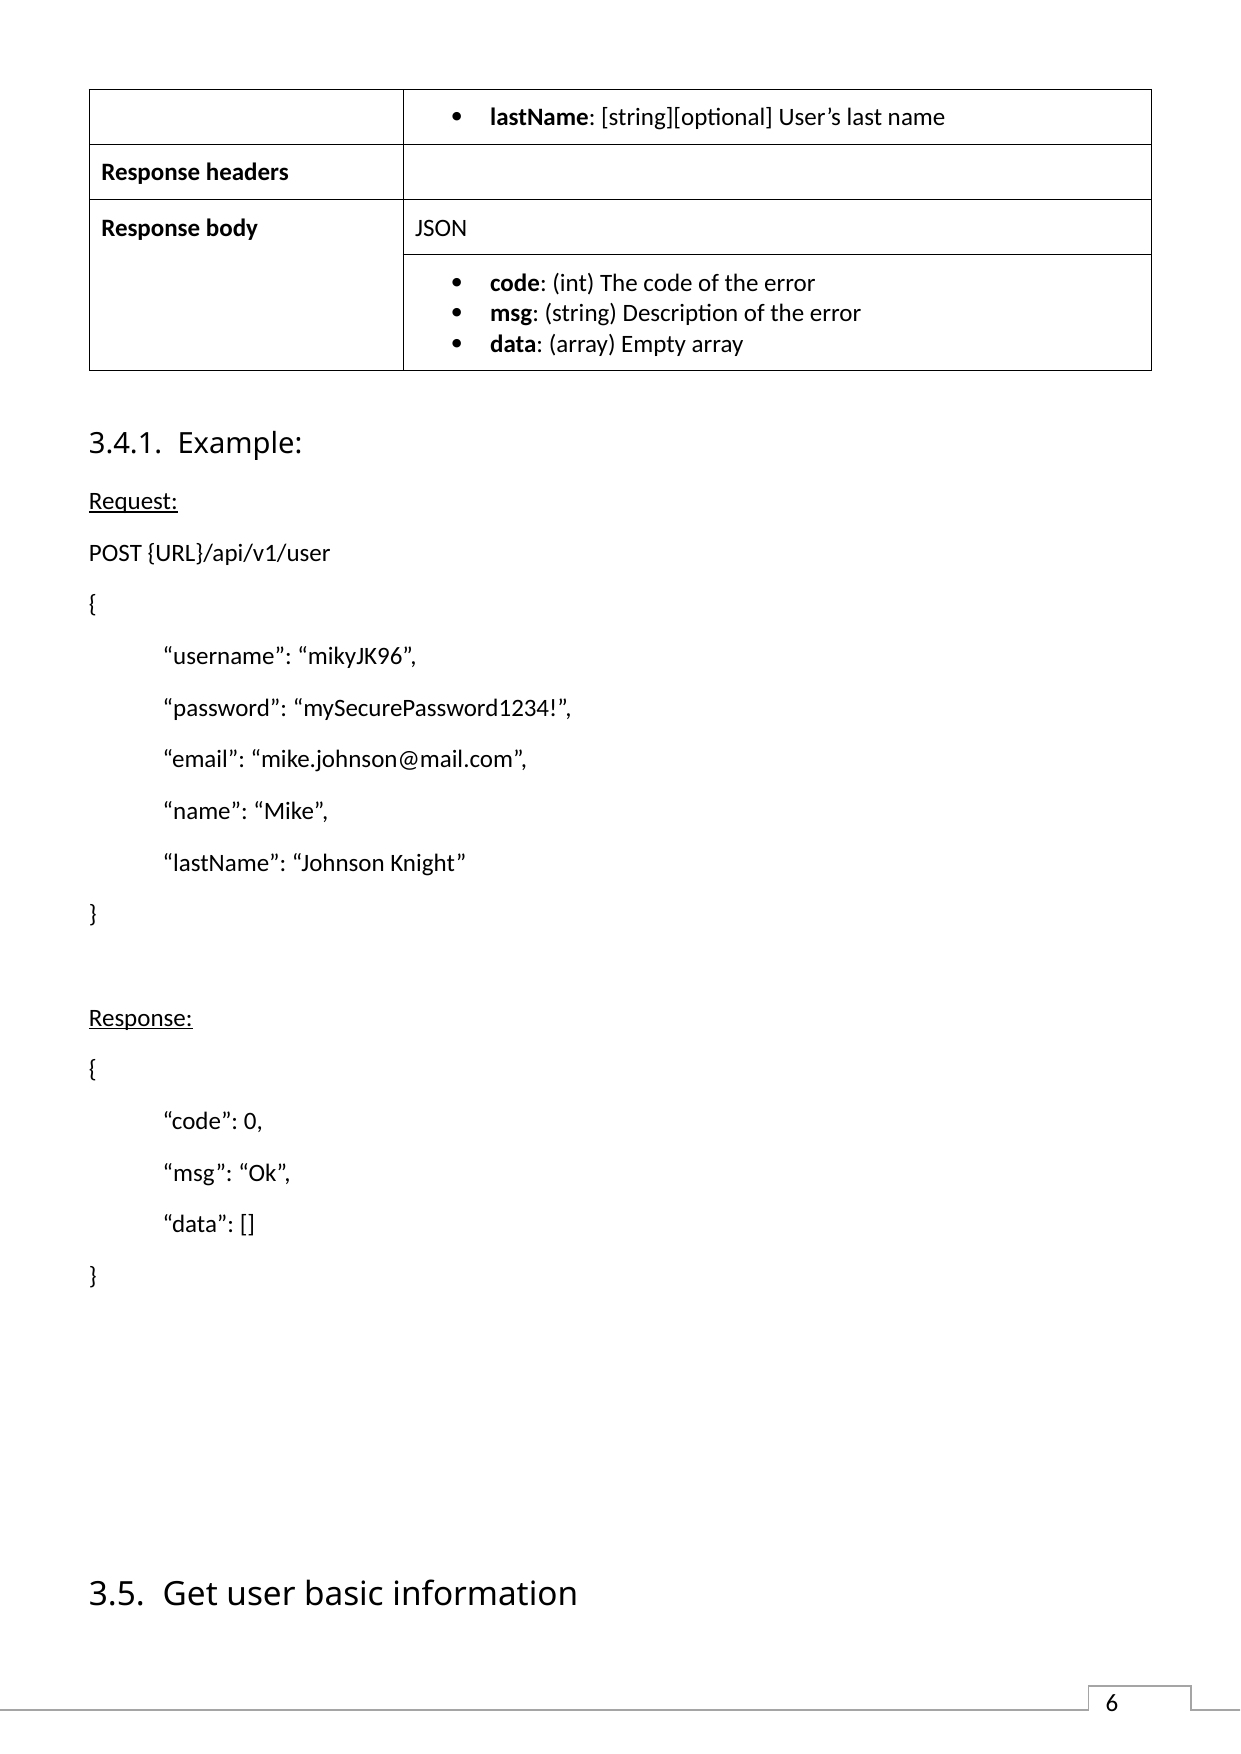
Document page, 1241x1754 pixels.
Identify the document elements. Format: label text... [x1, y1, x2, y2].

text POST {URL}/api/v1/user [89, 537, 1152, 567]
subtitle Get user basic information [89, 1570, 1152, 1616]
text “username”: “mikyJK96”, [89, 640, 1152, 671]
text { [89, 588, 1152, 619]
text “lastName”: “Johnson Knight” [89, 847, 1152, 877]
text “data”: [] [89, 1208, 1152, 1239]
text “msg”: “Ok”, [89, 1157, 1152, 1187]
text “email”: “mike.johnson@mail.com”, [89, 743, 1152, 774]
text “name”: “Mike”, [89, 795, 1152, 826]
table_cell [404, 90, 1151, 144]
table_cell Response headers [90, 145, 403, 199]
text Request: [89, 485, 1152, 516]
subtitle Example: [89, 423, 1152, 462]
text } [89, 1260, 1152, 1291]
text } [89, 898, 1152, 929]
table_cell [404, 145, 1151, 199]
text “code”: 0, [89, 1105, 1152, 1136]
table_cell JSON [404, 200, 1151, 254]
text “password”: “mySecurePassword1234!”, [89, 692, 1152, 722]
text Response: [89, 1002, 1152, 1032]
text { [89, 1053, 1152, 1084]
table_cell code: (int) The code of the error msg: (string) Description of the error data: (array) Empty array [404, 255, 1151, 370]
table_cell Response body [90, 200, 403, 370]
